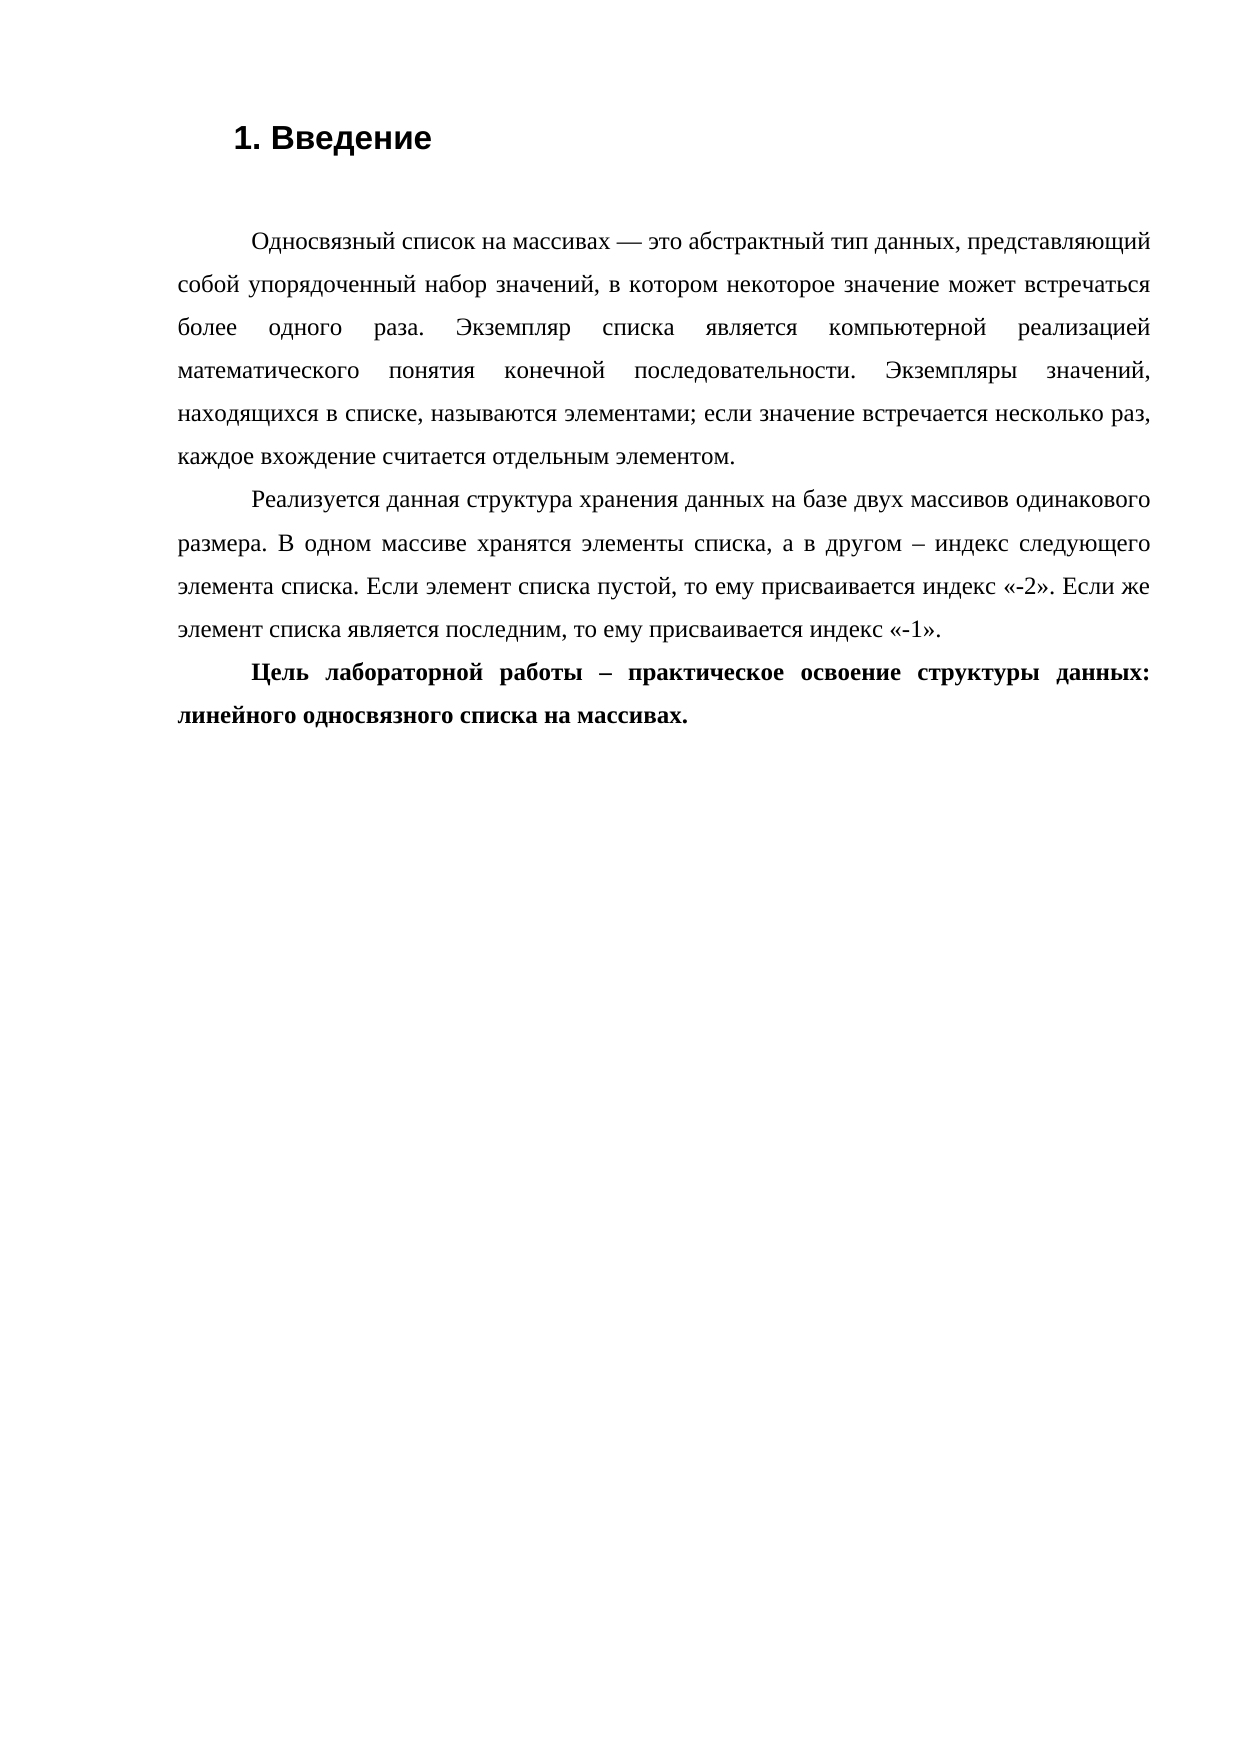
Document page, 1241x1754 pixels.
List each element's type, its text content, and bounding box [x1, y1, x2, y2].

subtitle Введение [233, 118, 1152, 157]
text Односвязный список на массивах — это абстрактный тип данных, представляющий собой упорядоченный набор значений, в котором некоторое значение может встречаться более одного раза. Экземпляр списка является компьютерной реализацией математического понятия конечной последовательности. Экземпляры значений, находящихся в списке, называются элементами; если значение встречается несколько раз, каждое вхождение считается отдельным элементом. [177, 226, 1152, 470]
text Реализуется данная структура хранения данных на базе двух массивов одинакового размера. В одном массиве хранятся элементы списка, а в другом – индекс следующего элемента списка. Если элемент списка пустой, то ему присваивается индекс «-2». Если же элемент списка является последним, то ему присваивается индекс «-1». [177, 484, 1152, 643]
text Цель лабораторной работы – практическое освоение структуры данных: линейного односвязного списка на массивах. [177, 657, 1152, 729]
